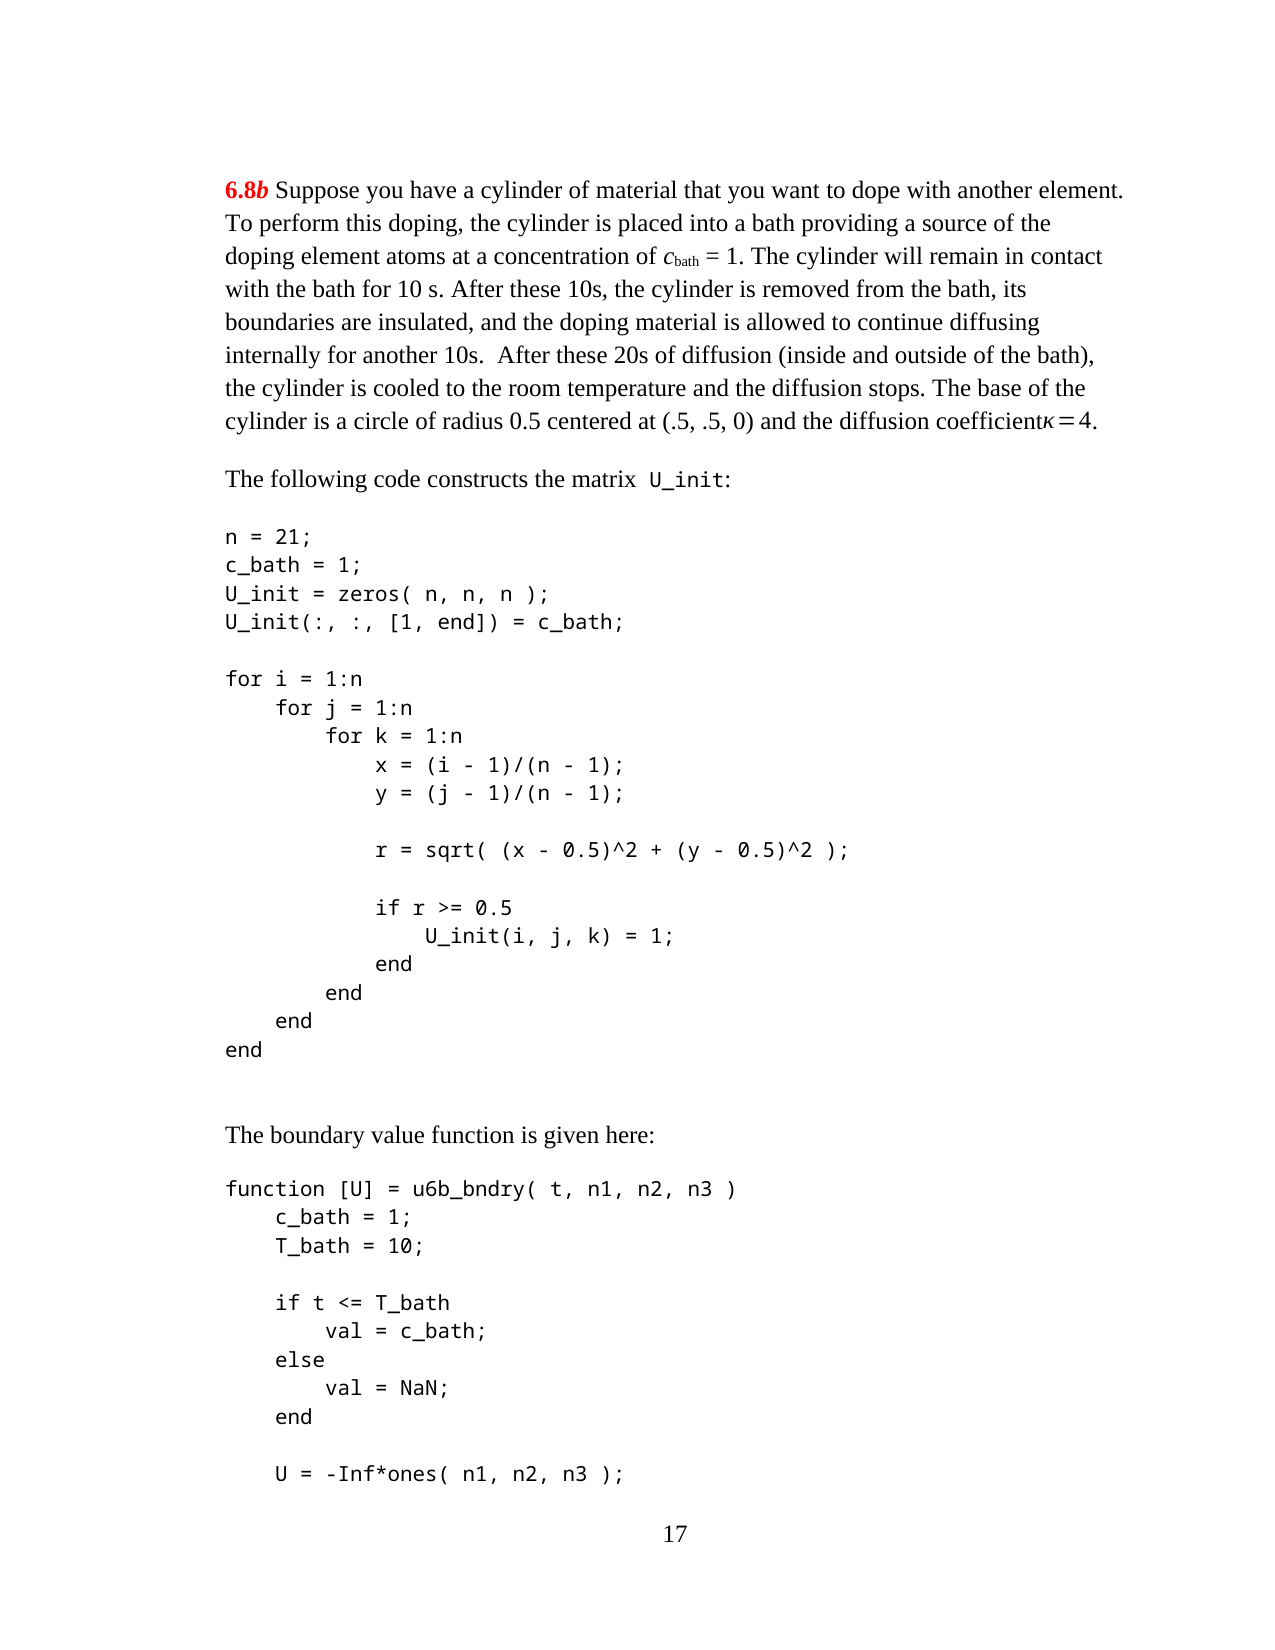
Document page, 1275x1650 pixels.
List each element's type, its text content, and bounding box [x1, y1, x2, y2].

text r = sqrt( (x - 0.5)^2 + (y - 0.5)^2 ); [225, 836, 1125, 864]
text end [225, 1035, 1125, 1063]
text n = 21; [225, 522, 1125, 551]
text for i = 1:n [225, 664, 1125, 693]
text U_init(:, :, [1, end]) = c_bath; [225, 607, 1125, 636]
text function [U] = u6b_bndry( t, n1, n2, n3 ) [225, 1174, 1125, 1202]
text 6.8b Suppose you have a cylinder of material that you want to dope with another element. To perform this doping, the cylinder is placed into a bath providing a source of the doping element atoms at a concentration of cbath = 1. The cylinder will remain in contact with the bath for 10 s. After these 10s, the cylinder is removed from the bath, its boundaries are insulated, and the doping material is allowed to continue diffusing internally for another 10s. After these 20s of diffusion (inside and outside of the bath), the cylinder is cooled to the room temperature and the diffusion stops. The base of the cylinder is a circle of radius 0.5 centered at (.5, .5, 0) and the diffusion coefficient. [225, 175, 1125, 435]
text c_bath = 1; [225, 1202, 1125, 1231]
text c_bath = 1; [225, 551, 1125, 579]
text for j = 1:n [225, 693, 1125, 721]
text val = c_bath; [225, 1317, 1125, 1345]
text end [225, 978, 1125, 1006]
text U = -Inf*ones( n1, n2, n3 ); [225, 1459, 1125, 1487]
text end [225, 1006, 1125, 1035]
text x = (i - 1)/(n - 1); [225, 750, 1125, 778]
text y = (j - 1)/(n - 1); [225, 778, 1125, 807]
text for k = 1:n [225, 721, 1125, 750]
text else [225, 1345, 1125, 1373]
text T_bath = 10; [225, 1231, 1125, 1259]
text end [225, 949, 1125, 978]
text if t <= T_bath [225, 1288, 1125, 1317]
text val = NaN; [225, 1373, 1125, 1402]
text U_init(i, j, k) = 1; [225, 921, 1125, 949]
text The boundary value function is given here: [225, 1120, 1125, 1149]
text if r >= 0.5 [225, 893, 1125, 921]
text end [225, 1402, 1125, 1430]
text U_init = zeros( n, n, n ); [225, 579, 1125, 607]
text The following code constructs the matrix U_init: [225, 464, 1125, 494]
